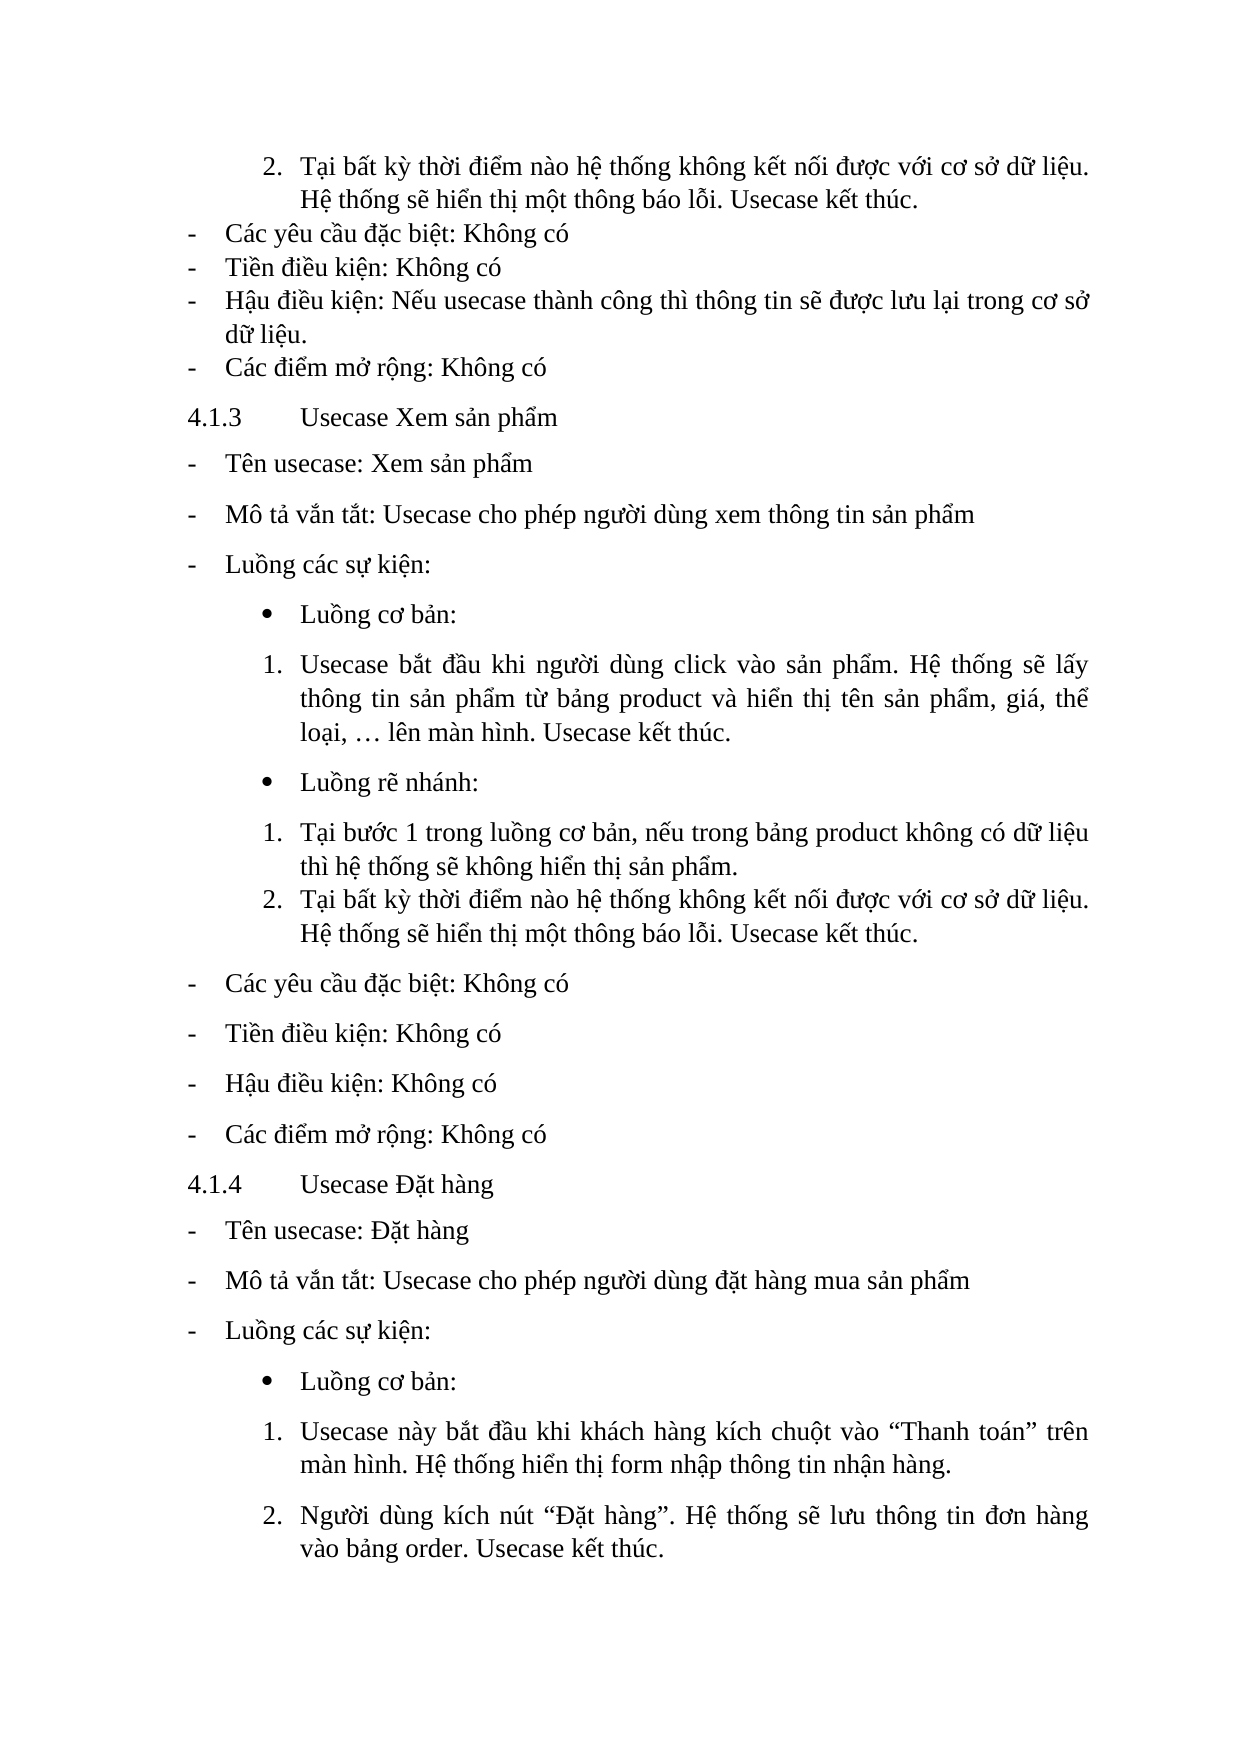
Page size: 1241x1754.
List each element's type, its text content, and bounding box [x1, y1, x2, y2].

list Luồng các sự kiện: [187, 1314, 1090, 1346]
list Usecase bắt đầu khi người dùng click vào sản phẩm. Hệ thống sẽ lấy thông tin sản phẩm từ bảng product và hiển thị tên sản phẩm, giá, thể loại, … lên màn hình. Usecase kết thúc. [262, 648, 1090, 747]
list Luồng các sự kiện: [187, 548, 1090, 579]
list Tên usecase: Đặt hàng [187, 1214, 1090, 1245]
list Mô tả vắn tắt: Usecase cho phép người dùng xem thông tin sản phẩm [187, 498, 1090, 529]
list Tiền điều kiện: Không có [187, 1017, 1090, 1048]
list Hậu điều kiện: Nếu usecase thành công thì thông tin sẽ được lưu lại trong cơ sở dữ liệu. [187, 284, 1090, 349]
list Tại bất kỳ thời điểm nào hệ thống không kết nối được với cơ sở dữ liệu. Hệ thống sẽ hiển thị một thông báo lỗi. Usecase kết thúc. [262, 883, 1090, 948]
list Hậu điều kiện: Không có [187, 1067, 1090, 1099]
list Mô tả vắn tắt: Usecase cho phép người dùng đặt hàng mua sản phẩm [187, 1264, 1090, 1295]
subtitle Usecase Xem sản phẩm [187, 401, 1090, 433]
list Luồng rẽ nhánh: [262, 766, 1090, 797]
list Luồng cơ bản: [262, 1364, 1090, 1396]
subtitle Usecase Đặt hàng [187, 1168, 1090, 1199]
list Các điểm mở rộng: Không có [187, 1118, 1090, 1149]
list Tiền điều kiện: Không có [187, 251, 1090, 282]
list Tại bất kỳ thời điểm nào hệ thống không kết nối được với cơ sở dữ liệu. Hệ thống sẽ hiển thị một thông báo lỗi. Usecase kết thúc. [262, 150, 1090, 215]
list Luồng cơ bản: [262, 598, 1090, 629]
list Usecase này bắt đầu khi khách hàng kích chuột vào “Thanh toán” trên màn hình. Hệ thống hiển thị form nhập thông tin nhận hàng. [262, 1415, 1090, 1480]
list Các yêu cầu đặc biệt: Không có [187, 967, 1090, 998]
list Tại bước 1 trong luồng cơ bản, nếu trong bảng product không có dữ liệu thì hệ thống sẽ không hiển thị sản phẩm. [262, 816, 1090, 881]
list Các điểm mở rộng: Không có [187, 351, 1090, 382]
list Các yêu cầu đặc biệt: Không có [187, 217, 1090, 248]
list Tên usecase: Xem sản phẩm [187, 447, 1090, 479]
list Người dùng kích nút “Đặt hàng”. Hệ thống sẽ lưu thông tin đơn hàng vào bảng order. Usecase kết thúc. [262, 1499, 1090, 1563]
